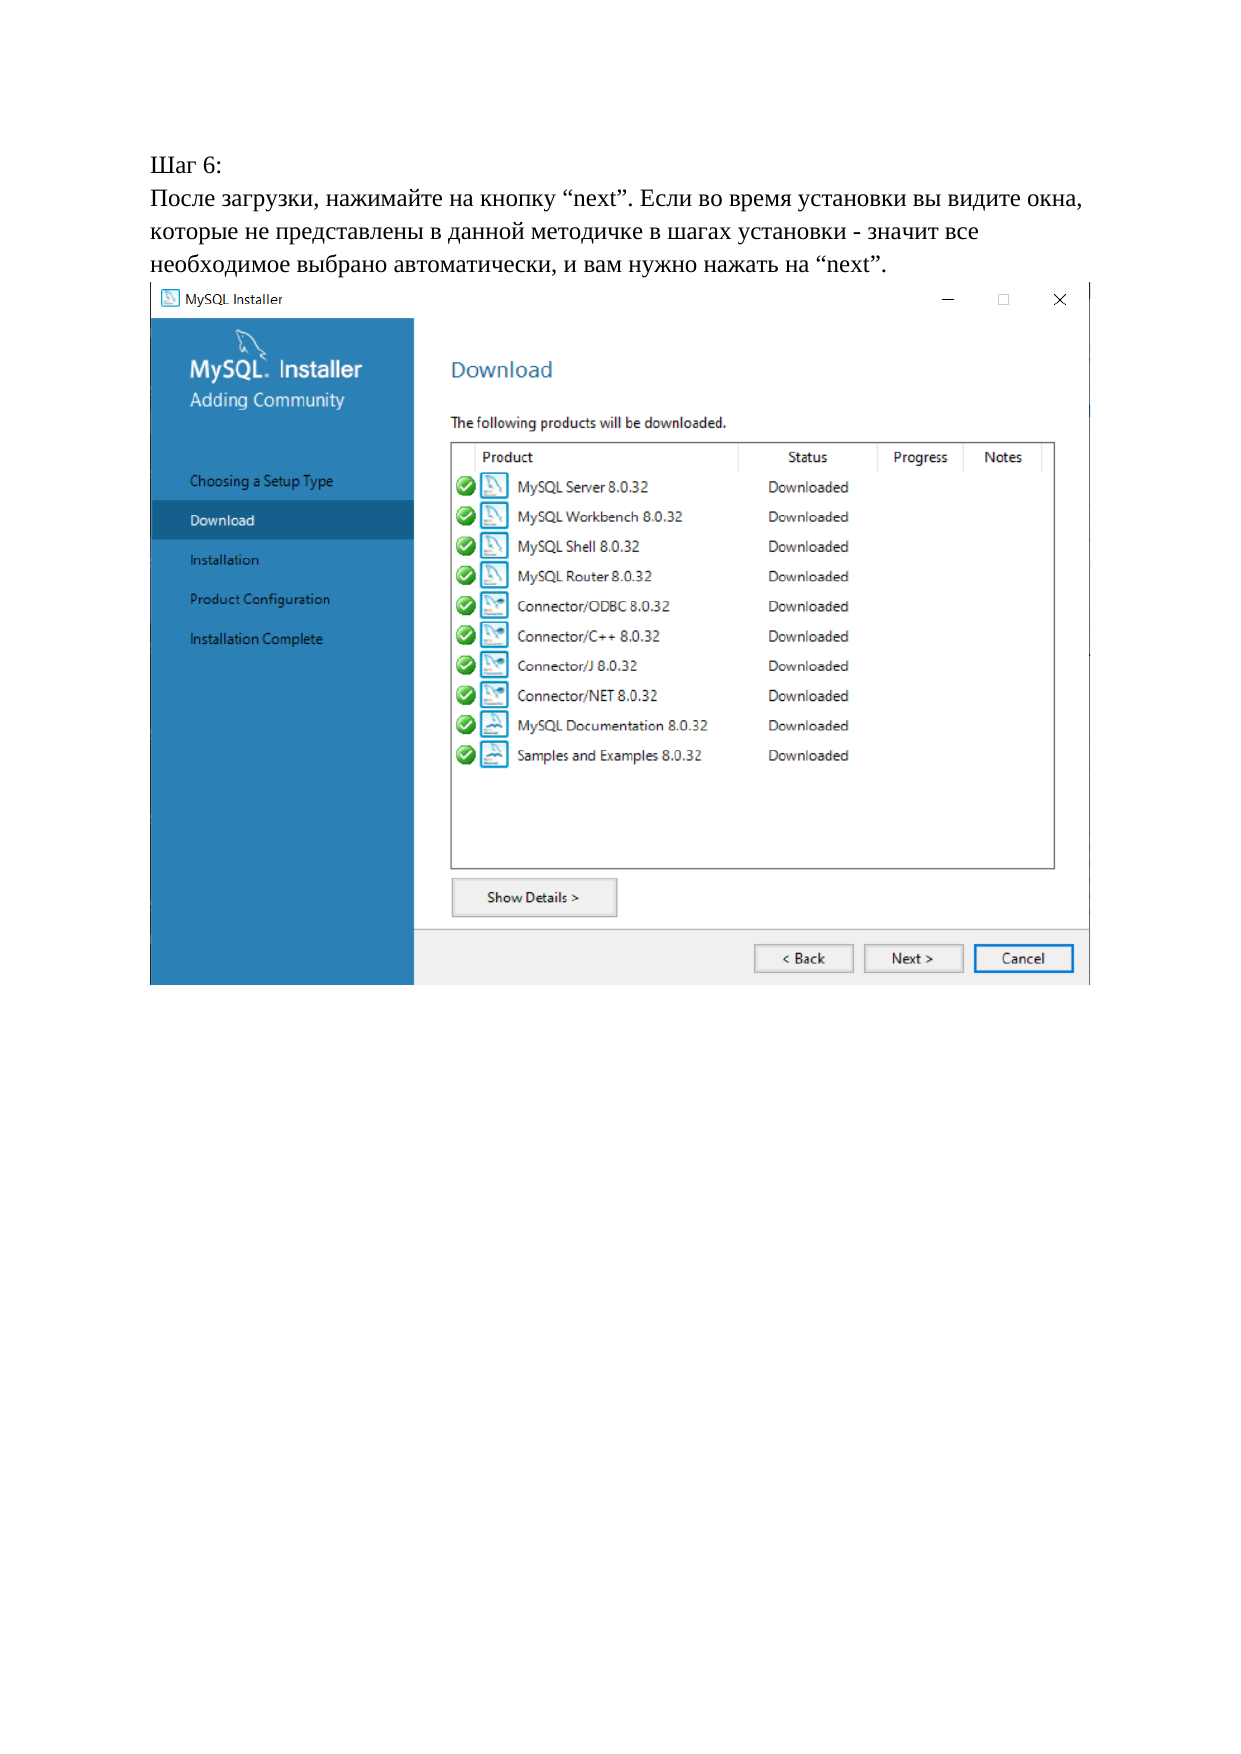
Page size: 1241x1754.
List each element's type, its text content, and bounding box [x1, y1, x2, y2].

picture [150, 282, 1091, 985]
subtitle Шаг 6: После загрузки, нажимайте на кнопку “next”. Если во время установки вы видите окна, которые не представлены в данной методичке в шагах установки - значит все необходимое выбрано автоматически, и вам нужно нажать на “next”. [150, 150, 1090, 282]
